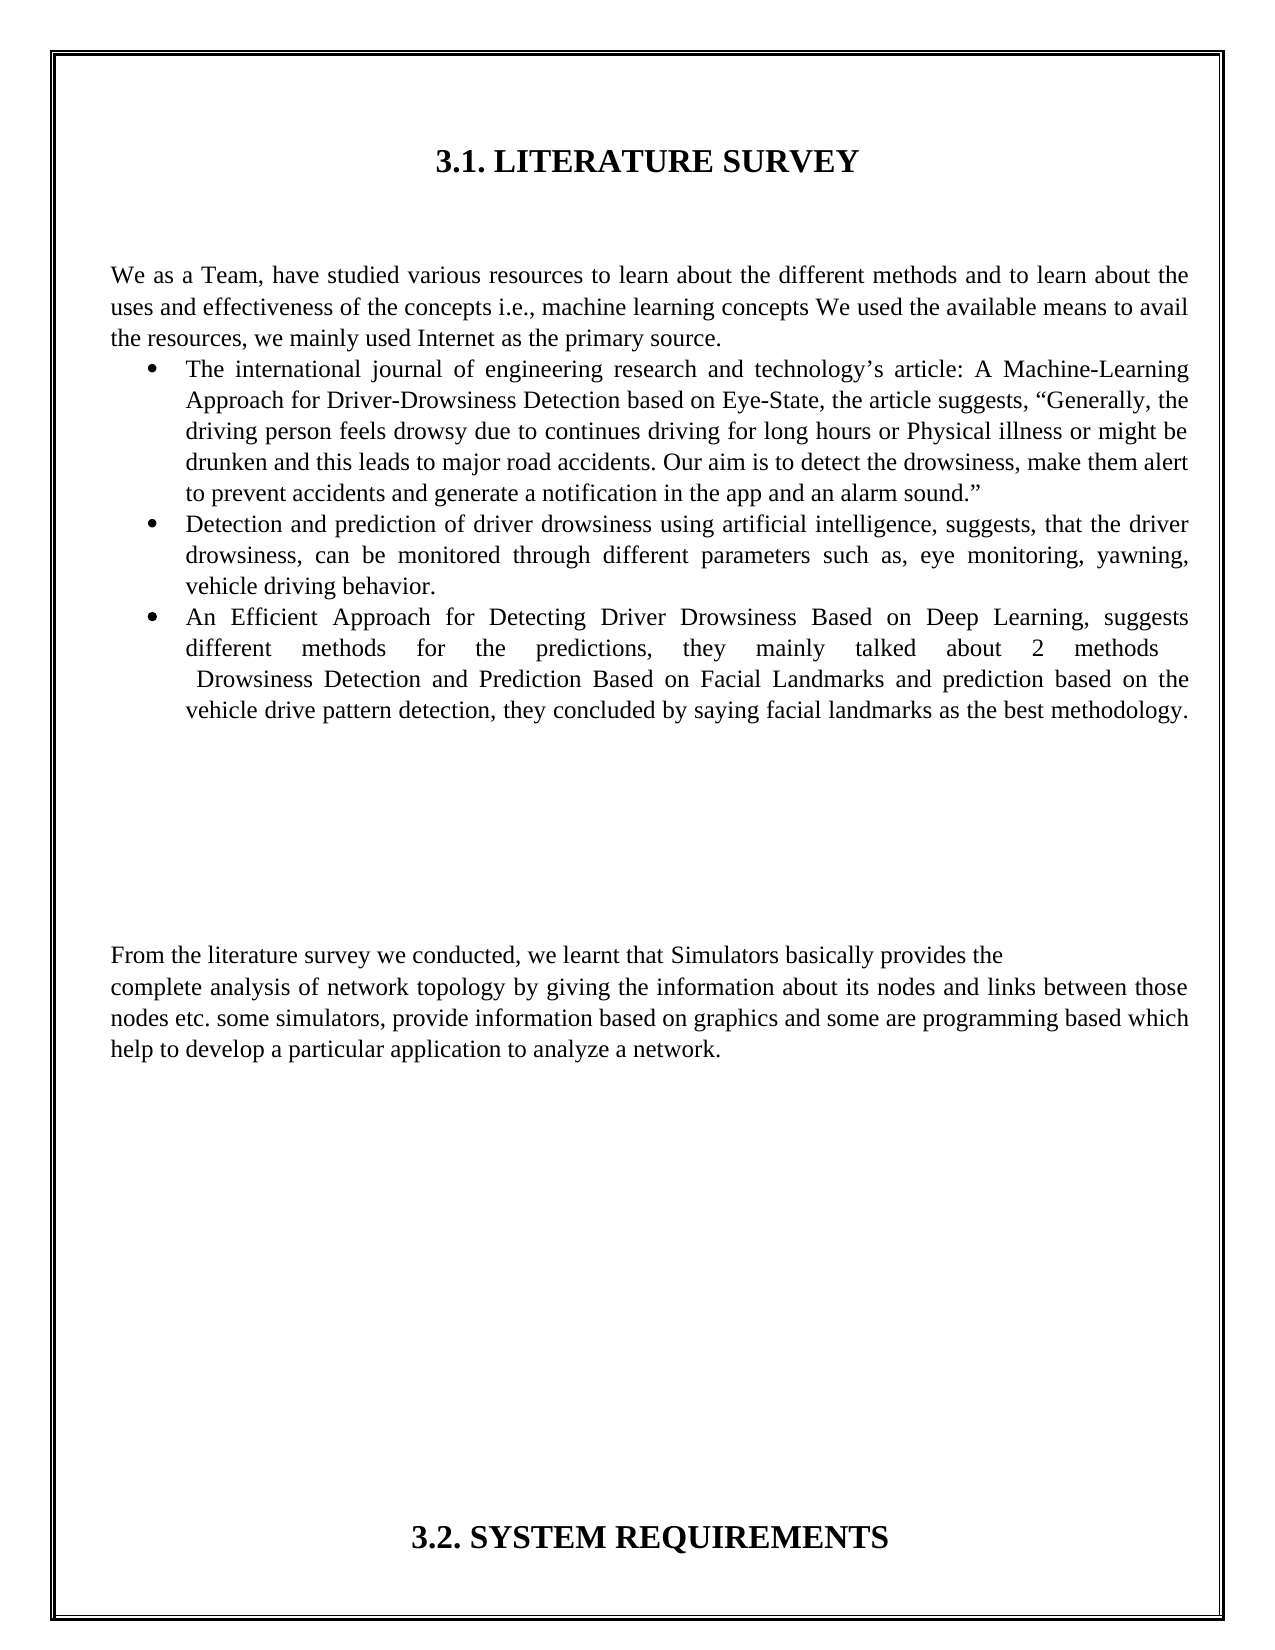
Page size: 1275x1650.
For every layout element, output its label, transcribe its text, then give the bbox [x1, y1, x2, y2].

text 3.2. SYSTEM REQUIREMENTS [110, 1517, 1190, 1556]
text From the literature survey we conducted, we learnt that Simulators basically provides the [110, 941, 1190, 969]
text 3.1. LITERATURE SURVEY [110, 142, 1190, 180]
text We as a Team, have studied various resources to learn about the different methods and to learn about the uses and effectiveness of the concepts i.e., machine learning concepts We used the available means to avail the resources, we mainly used Internet as the primary source. [110, 261, 1190, 351]
list Detection and prediction of driver drowsiness using artificial intelligence, suggests, that the driver drowsiness, can be monitored through different parameters such as, eye monitoring, yawning, vehicle driving behavior. [148, 509, 1190, 600]
text complete analysis of network topology by giving the information about its nodes and links between those nodes etc. some simulators, provide information based on graphics and some are programming based which help to develop a particular application to analyze a network. [110, 972, 1190, 1062]
list An Efficient Approach for Detecting Driver Drowsiness Based on Deep Learning, suggests different methods for the predictions, they mainly talked about 2 methods Drowsiness Detection and Prediction Based on Facial Landmarks and prediction based on the vehicle drive pattern detection, they concluded by saying facial landmarks as the best methodology. [148, 602, 1190, 752]
list The international journal of engineering research and technology’s article: A Machine-Learning Approach for Driver-Drowsiness Detection based on Eye-State, the article suggests, “Generally, the driving person feels drowsy due to continues driving for long hours or Physical illness or might be drunken and this leads to major road accidents. Our aim is to detect the drowsiness, make them alert to prevent accidents and generate a notification in the app and an alarm sound.” [148, 354, 1190, 507]
